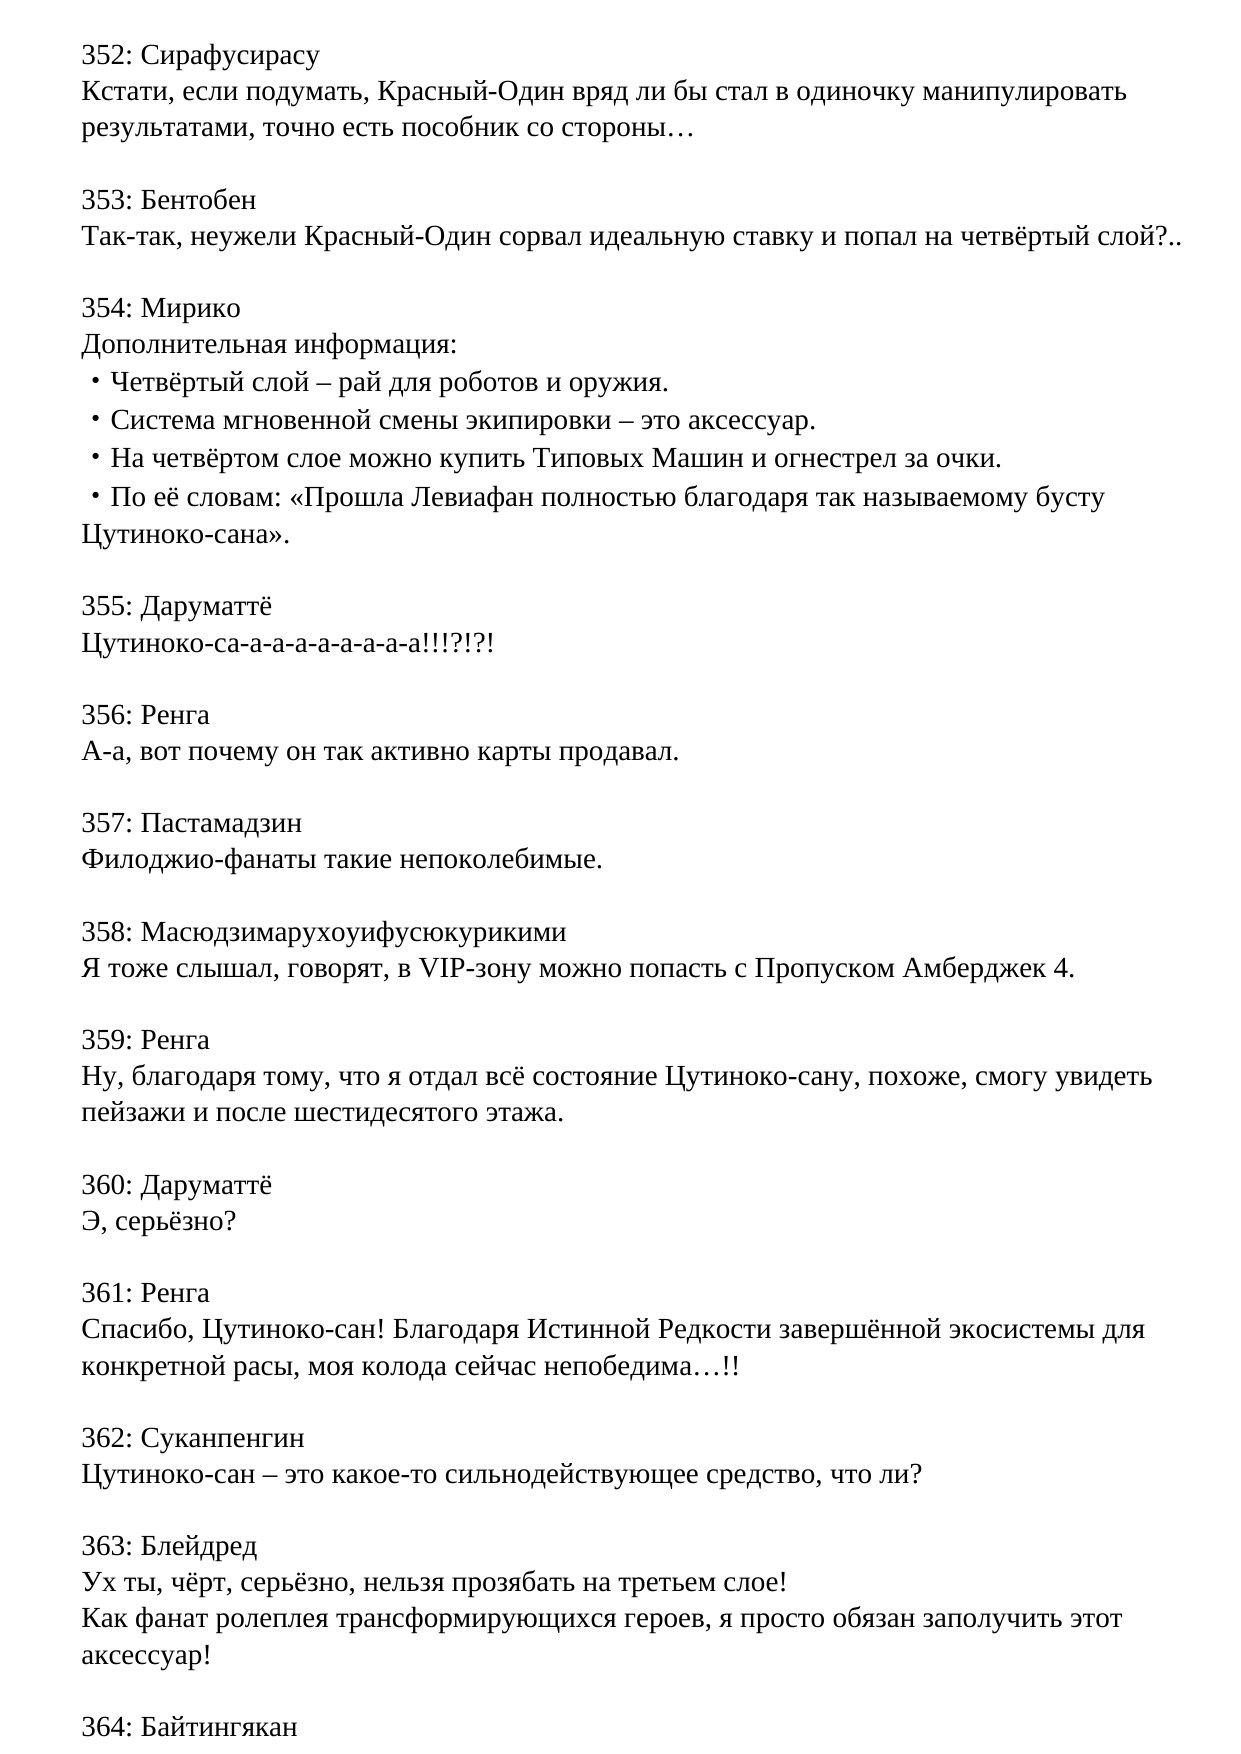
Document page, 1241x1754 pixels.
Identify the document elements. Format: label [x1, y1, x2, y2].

text [81, 37, 1215, 1743]
